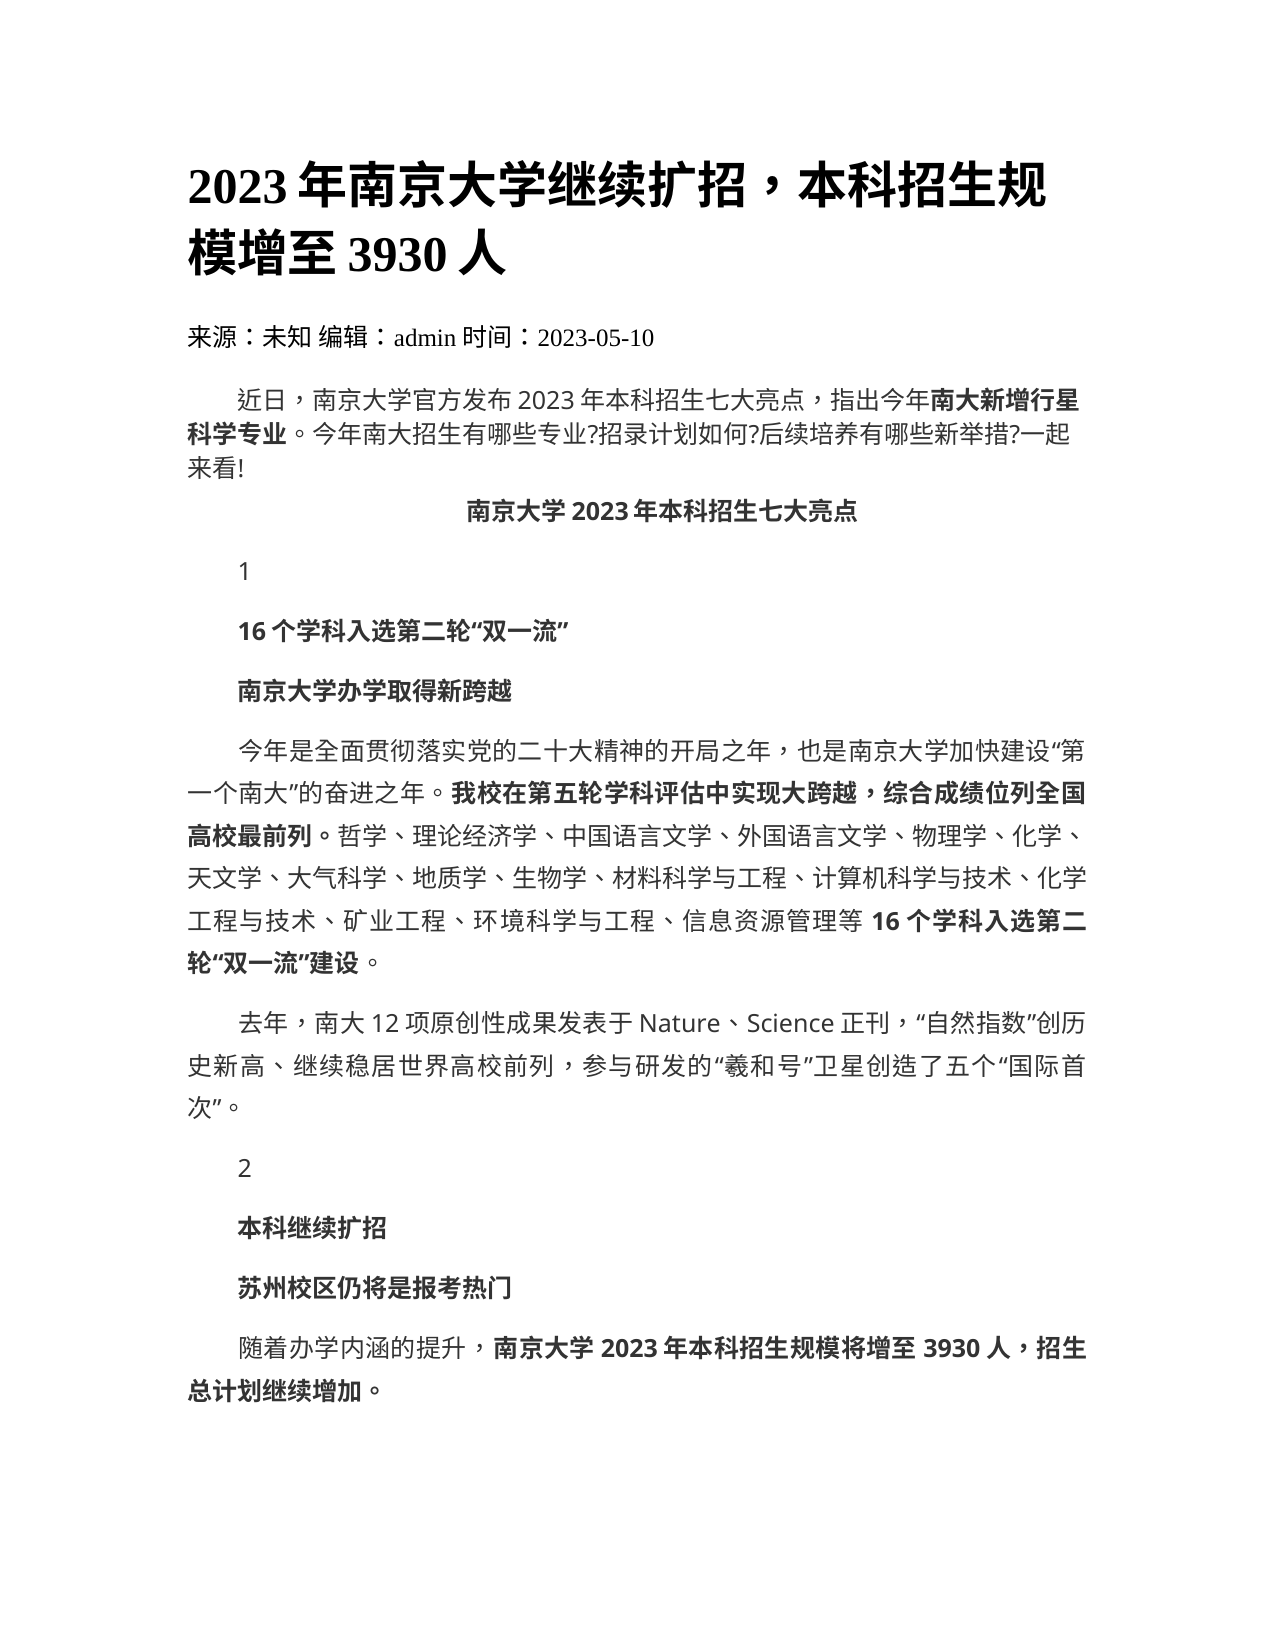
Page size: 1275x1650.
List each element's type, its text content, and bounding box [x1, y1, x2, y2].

text 随着办学内涵的提升，南京大学2023年本科招生规模将增至3930人，招生总计划继续增加。 [187, 1322, 1087, 1407]
subtitle 2023年南京大学继续扩招，本科招生规模增至3930人 [187, 150, 1087, 286]
text 本科继续扩招 [187, 1202, 1087, 1245]
text 南京大学2023年本科招生七大亮点 [187, 485, 1087, 527]
text 16个学科入选第二轮“双一流” [187, 605, 1087, 647]
text 近日，南京大学官方发布2023年本科招生七大亮点，指出今年南大新增行星科学专业。今年南大招生有哪些专业?招录计划如何?后续培养有哪些新举措?一起来看! [187, 383, 1087, 485]
text 去年，南大12项原创性成果发表于Nature、Science正刊，“自然指数”创历史新高、继续稳居世界高校前列，参与研发的“羲和号”卫星创造了五个“国际首次”。 [187, 997, 1087, 1125]
text 2 [187, 1142, 1087, 1185]
text 1 [187, 545, 1087, 587]
text 苏州校区仍将是报考热门 [187, 1262, 1087, 1305]
text 南京大学办学取得新跨越 [187, 665, 1087, 707]
text 今年是全面贯彻落实党的二十大精神的开局之年，也是南京大学加快建设“第一个南大”的奋进之年。我校在第五轮学科评估中实现大跨越，综合成绩位列全国高校最前列。哲学、理论经济学、中国语言文学、外国语言文学、物理学、化学、天文学、大气科学、地质学、生物学、材料科学与工程、计算机科学与技术、化学工程与技术、矿业工程、环境科学与工程、信息资源管理等16个学科入选第二轮“双一流”建设。 [187, 725, 1087, 980]
text 来源：未知 编辑：admin 时间：2023-05-10 [187, 320, 1087, 354]
